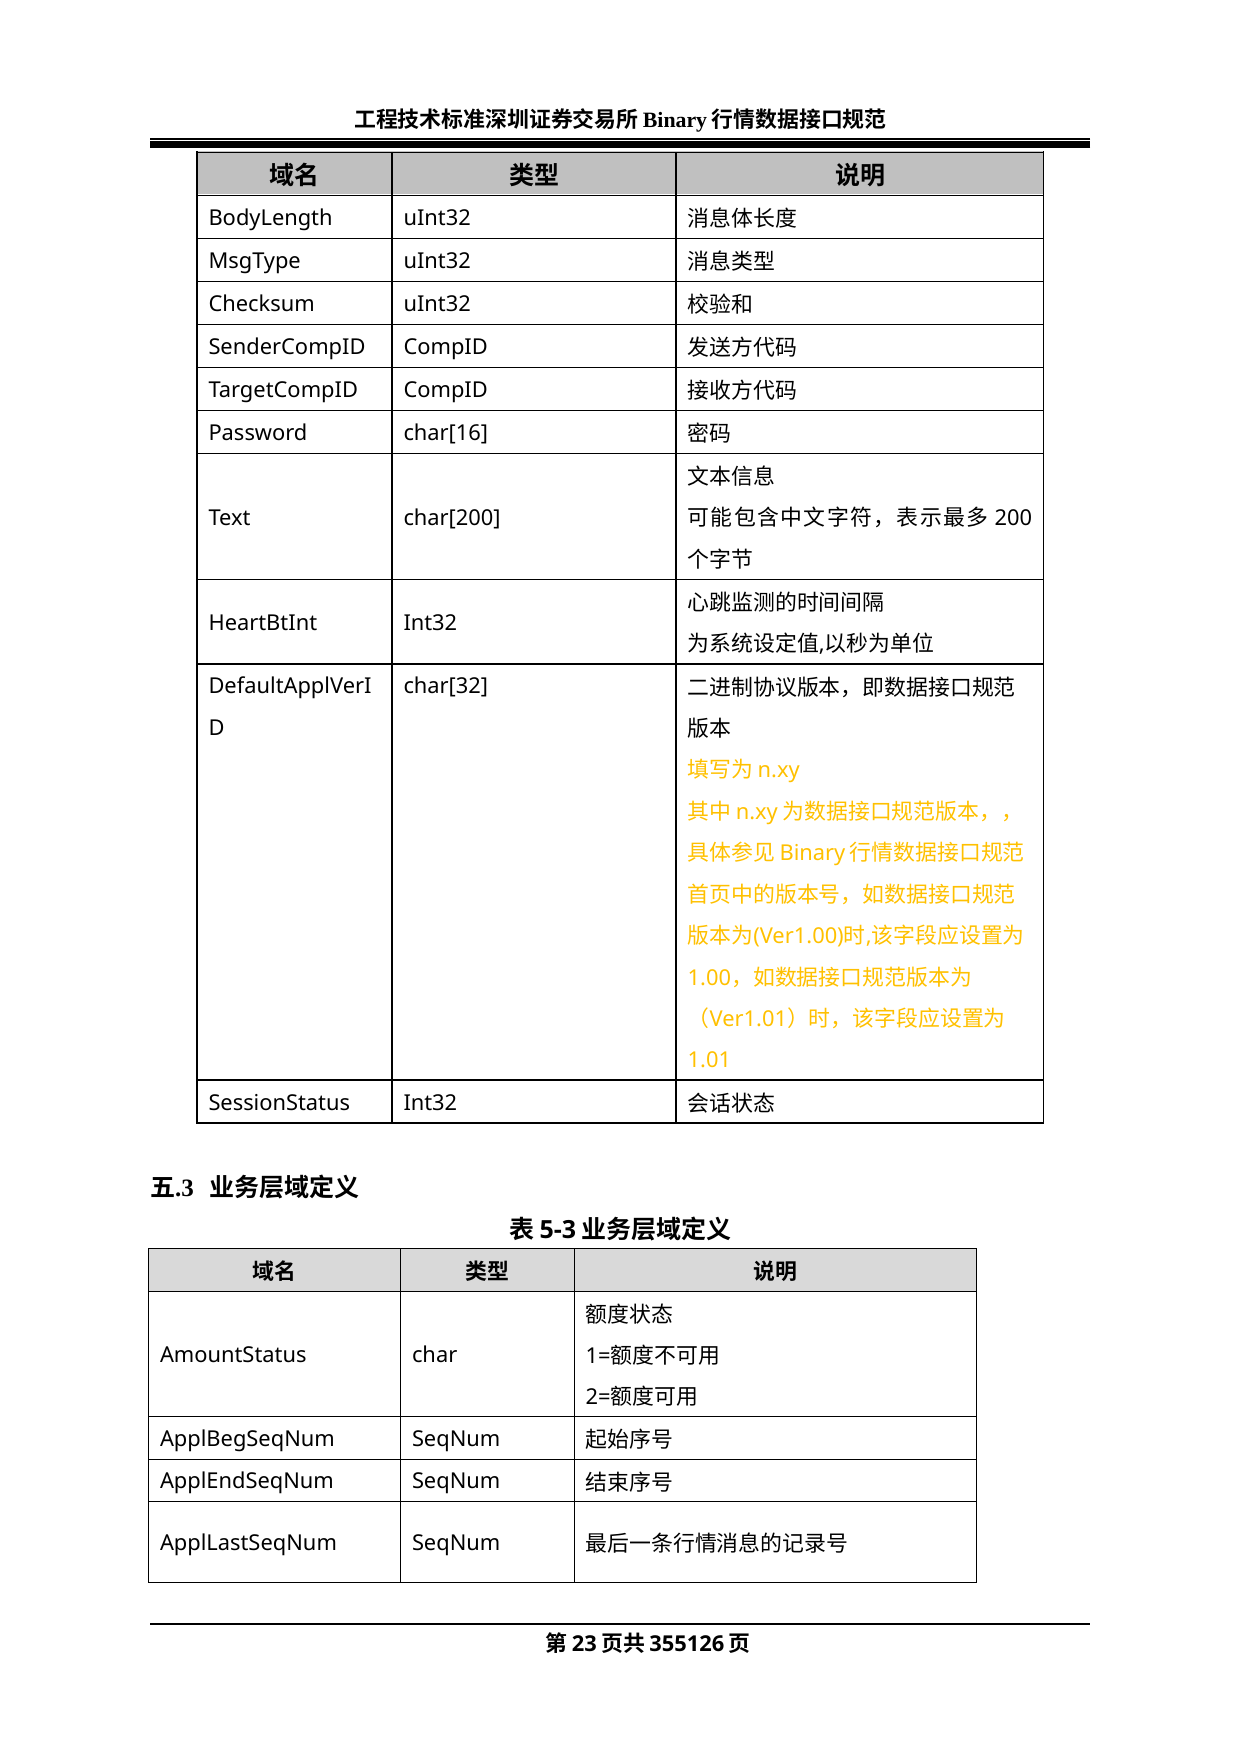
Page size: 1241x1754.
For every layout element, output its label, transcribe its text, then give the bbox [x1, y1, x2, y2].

table_cell uInt32 [393, 239, 675, 281]
table_cell AmountStatus [149, 1292, 400, 1416]
table_cell 结束序号 [575, 1460, 976, 1501]
table_header 说明 [677, 153, 1043, 194]
table_cell BodyLength [198, 196, 391, 237]
table_header 说明 [575, 1249, 976, 1291]
table_cell 密码 [677, 411, 1043, 453]
table_cell 二进制协议版本，即数据接口规范版本 填写为n.xy 其中n.xy为数据接口规范版本，，具体参见Binary行情数据接口规范首页中的版本号，如数据接口规范版本为(Ver1.00)时,该字段应设置为1.00，如数据接口规范版本为（Ver1.01）时，该字段应设置为1.01 [677, 665, 1043, 1079]
table_cell HeartBtInt [198, 580, 391, 663]
table_cell CompID [393, 368, 675, 409]
table_cell 消息体长度 [677, 196, 1043, 237]
table_cell char [401, 1292, 574, 1416]
table_header 域名 [198, 153, 391, 194]
table_cell 消息类型 [677, 239, 1043, 281]
subtitle 业务层域定义 [150, 1165, 1090, 1207]
table_cell 心跳监测的时间间隔 为系统设定值,以秒为单位 [677, 580, 1043, 663]
table_cell Password [198, 411, 391, 453]
table_cell 额度状态 1=额度不可用 2=额度可用 [575, 1292, 976, 1416]
table_cell SeqNum [401, 1502, 574, 1582]
table_cell uInt32 [393, 196, 675, 237]
table_cell DefaultApplVerID [198, 665, 391, 1079]
table_cell Checksum [198, 282, 391, 323]
table_cell 发送方代码 [677, 325, 1043, 367]
table_cell Int32 [393, 580, 675, 663]
table_header 域名 [149, 1249, 400, 1291]
table_cell SeqNum [401, 1460, 574, 1501]
table_header 类型 [401, 1249, 574, 1291]
table_cell TargetCompID [198, 368, 391, 409]
table_cell ApplEndSeqNum [149, 1460, 400, 1501]
table_cell 校验和 [677, 282, 1043, 323]
table_cell char[200] [393, 454, 675, 578]
table_cell CompID [393, 325, 675, 367]
table_cell ApplBegSeqNum [149, 1417, 400, 1458]
table_cell ApplLastSeqNum [149, 1502, 400, 1582]
table_cell SenderCompID [198, 325, 391, 367]
table_header 类型 [393, 153, 675, 194]
table_cell MsgType [198, 239, 391, 281]
table_cell SeqNum [401, 1417, 574, 1458]
table_cell 接收方代码 [677, 368, 1043, 409]
table_cell 起始序号 [575, 1417, 976, 1458]
table_cell Text [198, 454, 391, 578]
table_cell SessionStatus [198, 1081, 391, 1122]
table_cell uInt32 [393, 282, 675, 323]
table_cell 文本信息 可能包含中文字符，表示最多200个字节 [677, 454, 1043, 578]
table_cell char[32] [393, 665, 675, 1079]
text 表5-3业务层域定义 [150, 1207, 1090, 1248]
table_cell char[16] [393, 411, 675, 453]
table_cell 最后一条行情消息的记录号 [575, 1502, 976, 1582]
table_cell Int32 [393, 1081, 675, 1122]
table_cell 会话状态 [677, 1081, 1043, 1122]
